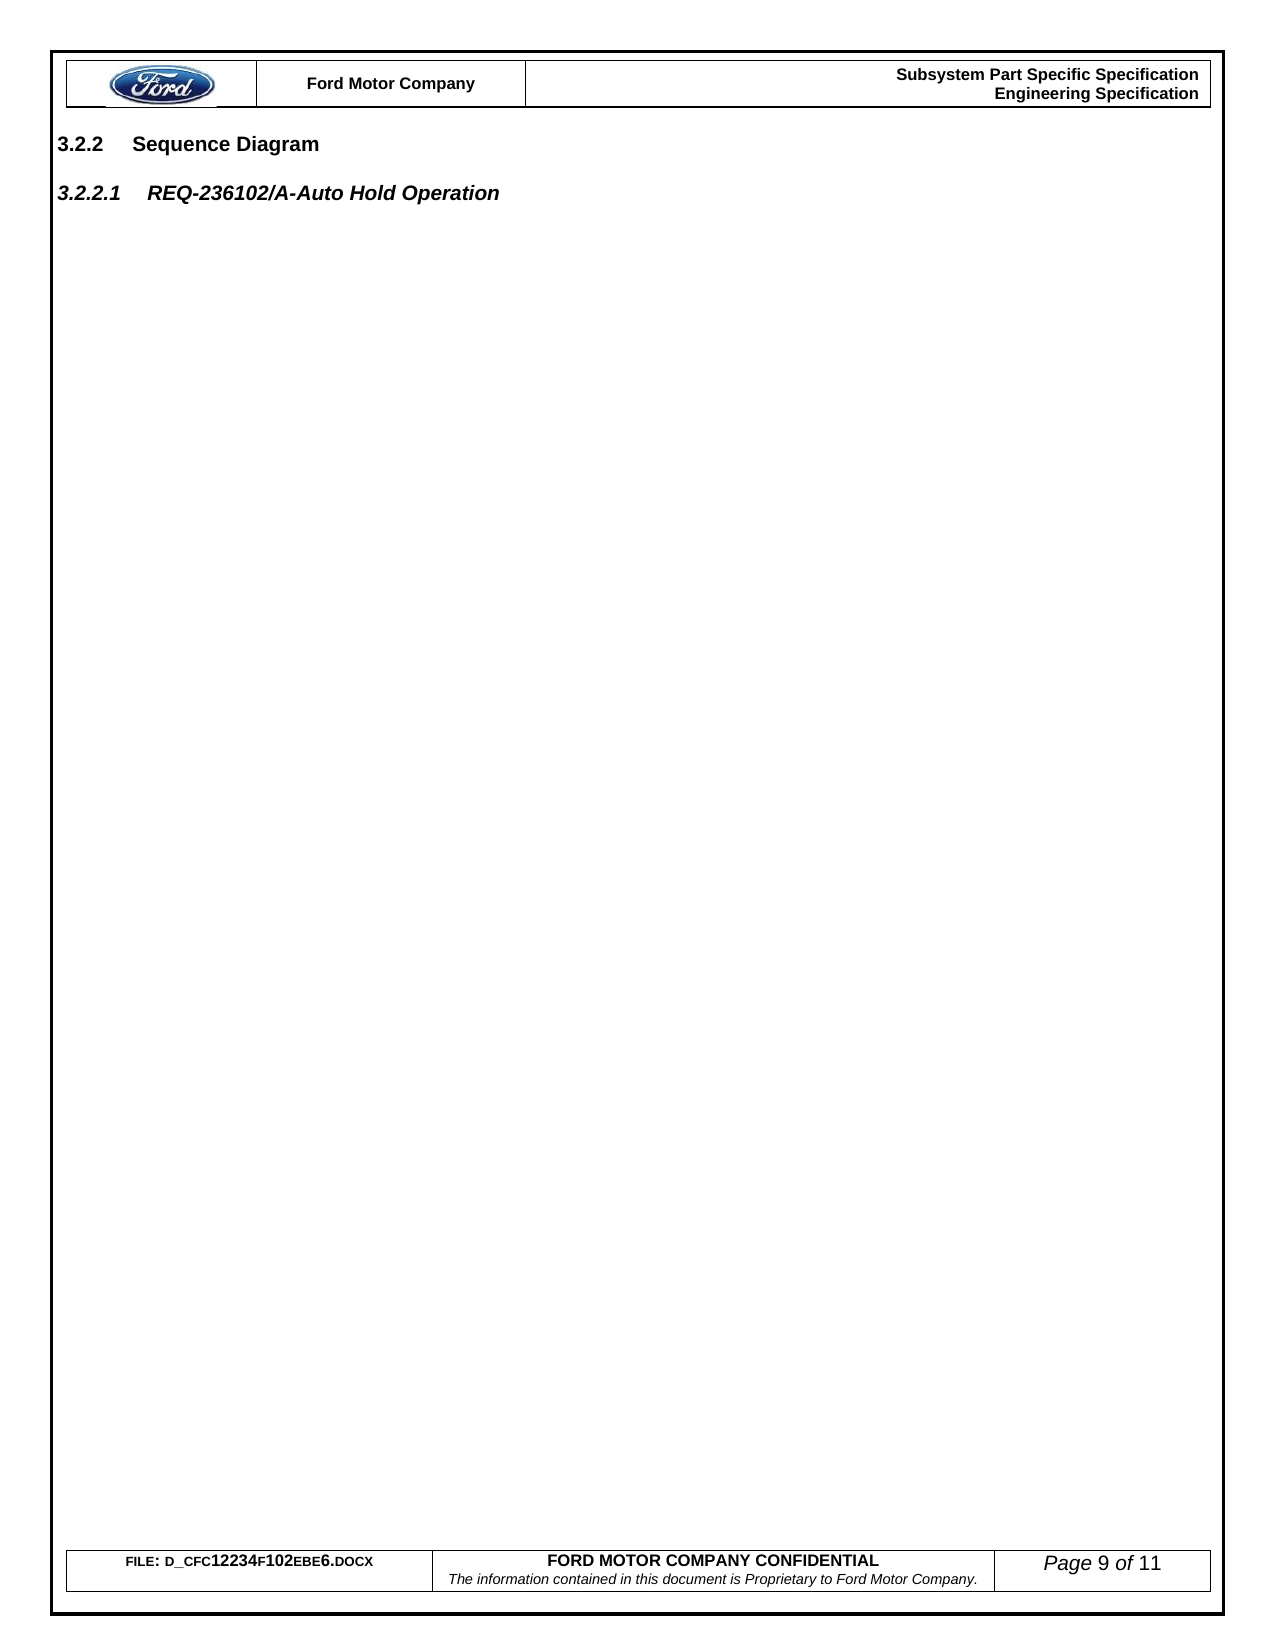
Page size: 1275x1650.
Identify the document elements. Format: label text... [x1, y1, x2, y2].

picture [105, 61, 217, 107]
subtitle Sequence Diagram [57, 131, 1215, 155]
subtitle REQ-236102/A-Auto Hold Operation [57, 180, 1215, 204]
